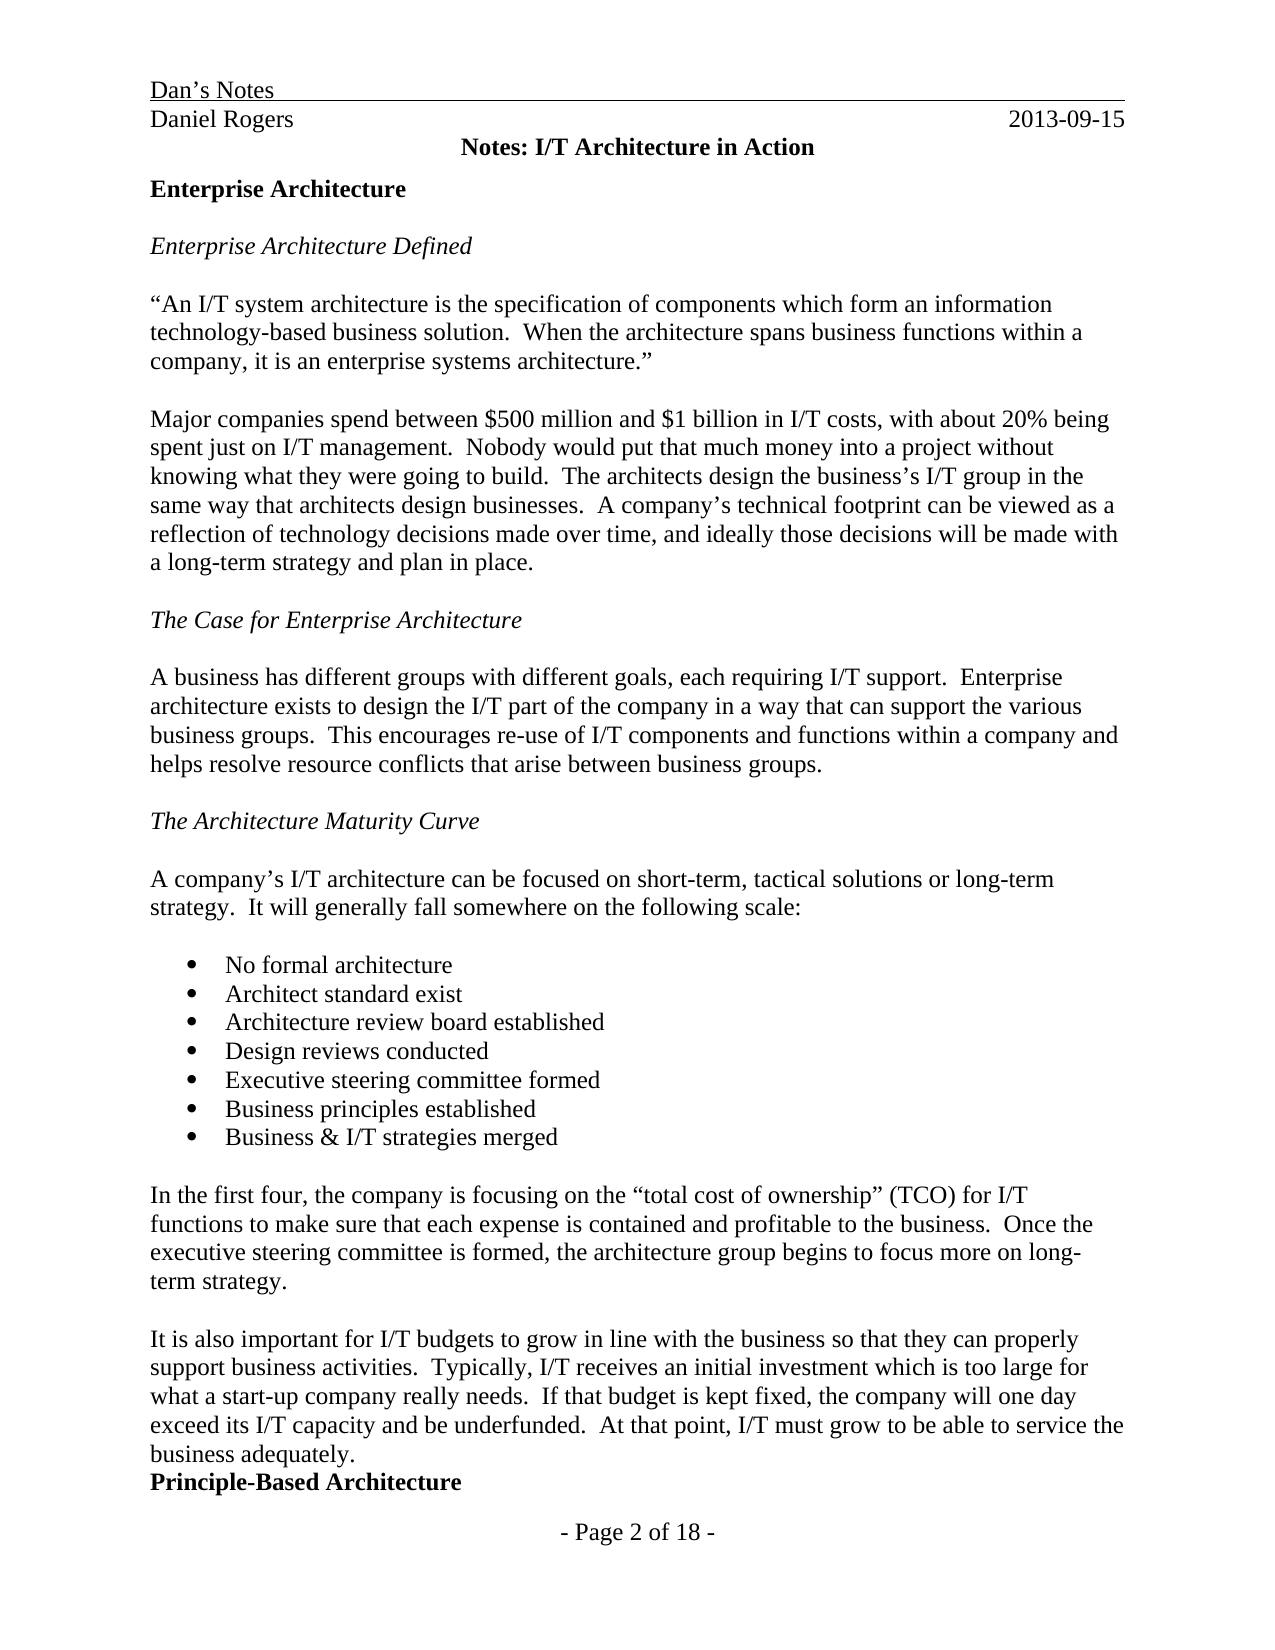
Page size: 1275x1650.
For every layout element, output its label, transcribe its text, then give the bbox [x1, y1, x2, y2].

text “An I/T system architecture is the specification of components which form an information technology-based business solution. When the architecture spans business functions within a company, it is an enterprise systems architecture.” [150, 289, 1125, 375]
list Business principles established [187, 1094, 1125, 1122]
subtitle Enterprise Architecture [150, 174, 1125, 202]
subtitle The Architecture Maturity Curve [150, 806, 1125, 835]
text It is also important for I/T budgets to grow in line with the business so that they can properly support business activities. Typically, I/T receives an initial investment which is too large for what a start-up company really needs. If that budget is kept fixed, the company will one day exceed its I/T capacity and be underfunded. At that point, I/T must grow to be able to service the business adequately. [150, 1324, 1125, 1467]
list Executive steering committee formed [187, 1065, 1125, 1094]
text Major companies spend between $500 million and $1 billion in I/T costs, with about 20% being spent just on I/T management. Nobody would put that much money into a project without knowing what they were going to build. The architects design the business’s I/T group in the same way that architects design businesses. A company’s technical footprint can be viewed as a reflection of technology decisions made over time, and ideally those decisions will be made with a long-term strategy and plan in place. [150, 404, 1125, 576]
list Business & I/T strategies merged [187, 1122, 1125, 1151]
text A company’s I/T architecture can be focused on short-term, tactical solutions or long-term strategy. It will generally fall somewhere on the following scale: [150, 864, 1125, 921]
list Architect standard exist [187, 979, 1125, 1007]
subtitle Principle-Based Architecture [150, 1467, 1125, 1496]
list Architecture review board established [187, 1007, 1125, 1036]
subtitle Enterprise Architecture Defined [150, 231, 1125, 260]
subtitle The Case for Enterprise Architecture [150, 605, 1125, 634]
list No formal architecture [187, 950, 1125, 979]
text In the first four, the company is focusing on the “total cost of ownership” (TCO) for I/T functions to make sure that each expense is contained and profitable to the business. Once the executive steering committee is formed, the architecture group begins to focus more on long-term strategy. [150, 1180, 1125, 1295]
text A business has different groups with different goals, each requiring I/T support. Enterprise architecture exists to design the I/T part of the company in a way that can support the various business groups. This encourages re-use of I/T components and functions within a company and helps resolve resource conflicts that arise between business groups. [150, 662, 1125, 777]
list Design reviews conducted [187, 1036, 1125, 1065]
